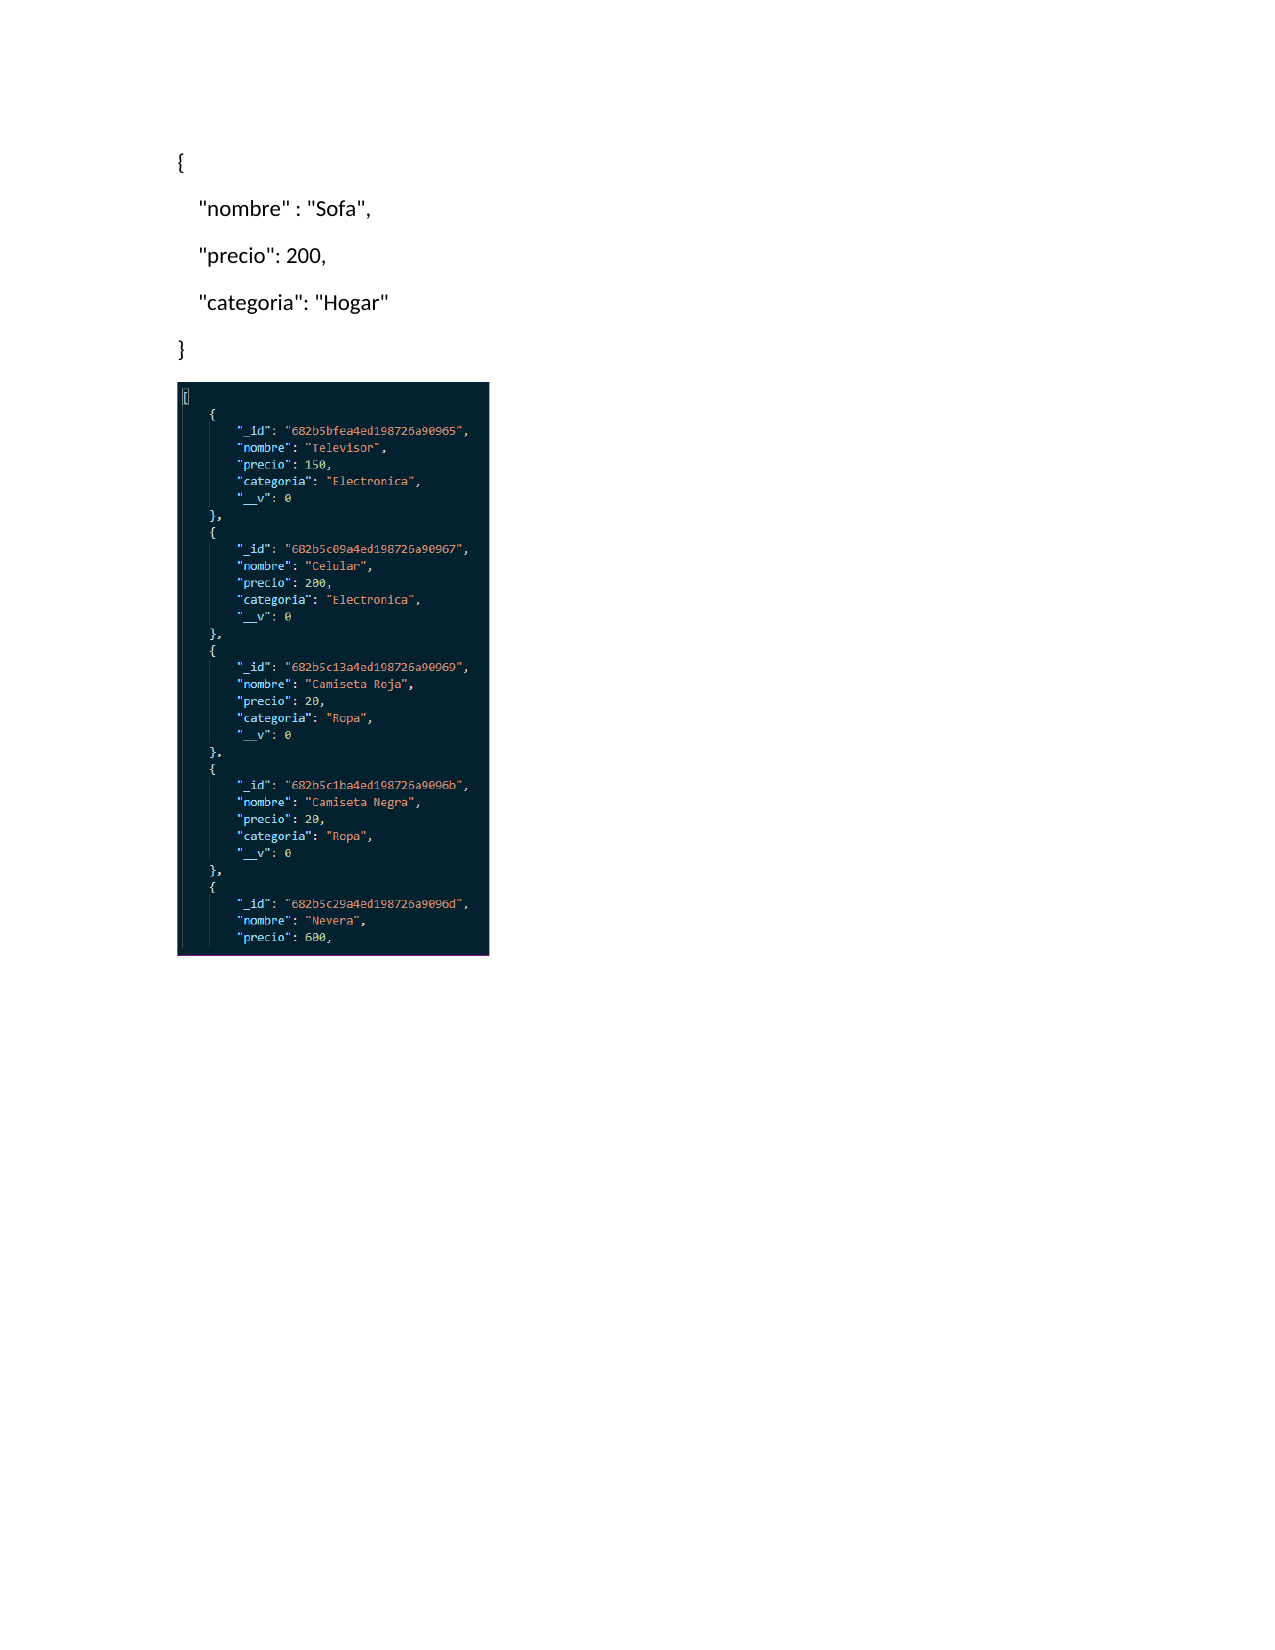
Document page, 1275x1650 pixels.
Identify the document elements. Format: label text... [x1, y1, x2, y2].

picture [177, 382, 490, 956]
text "nombre" : "Sofa", [177, 194, 1098, 222]
text "categoria": "Hogar" [177, 288, 1098, 316]
text { [177, 148, 1098, 176]
text } [177, 335, 1098, 363]
text "precio": 200, [177, 241, 1098, 269]
